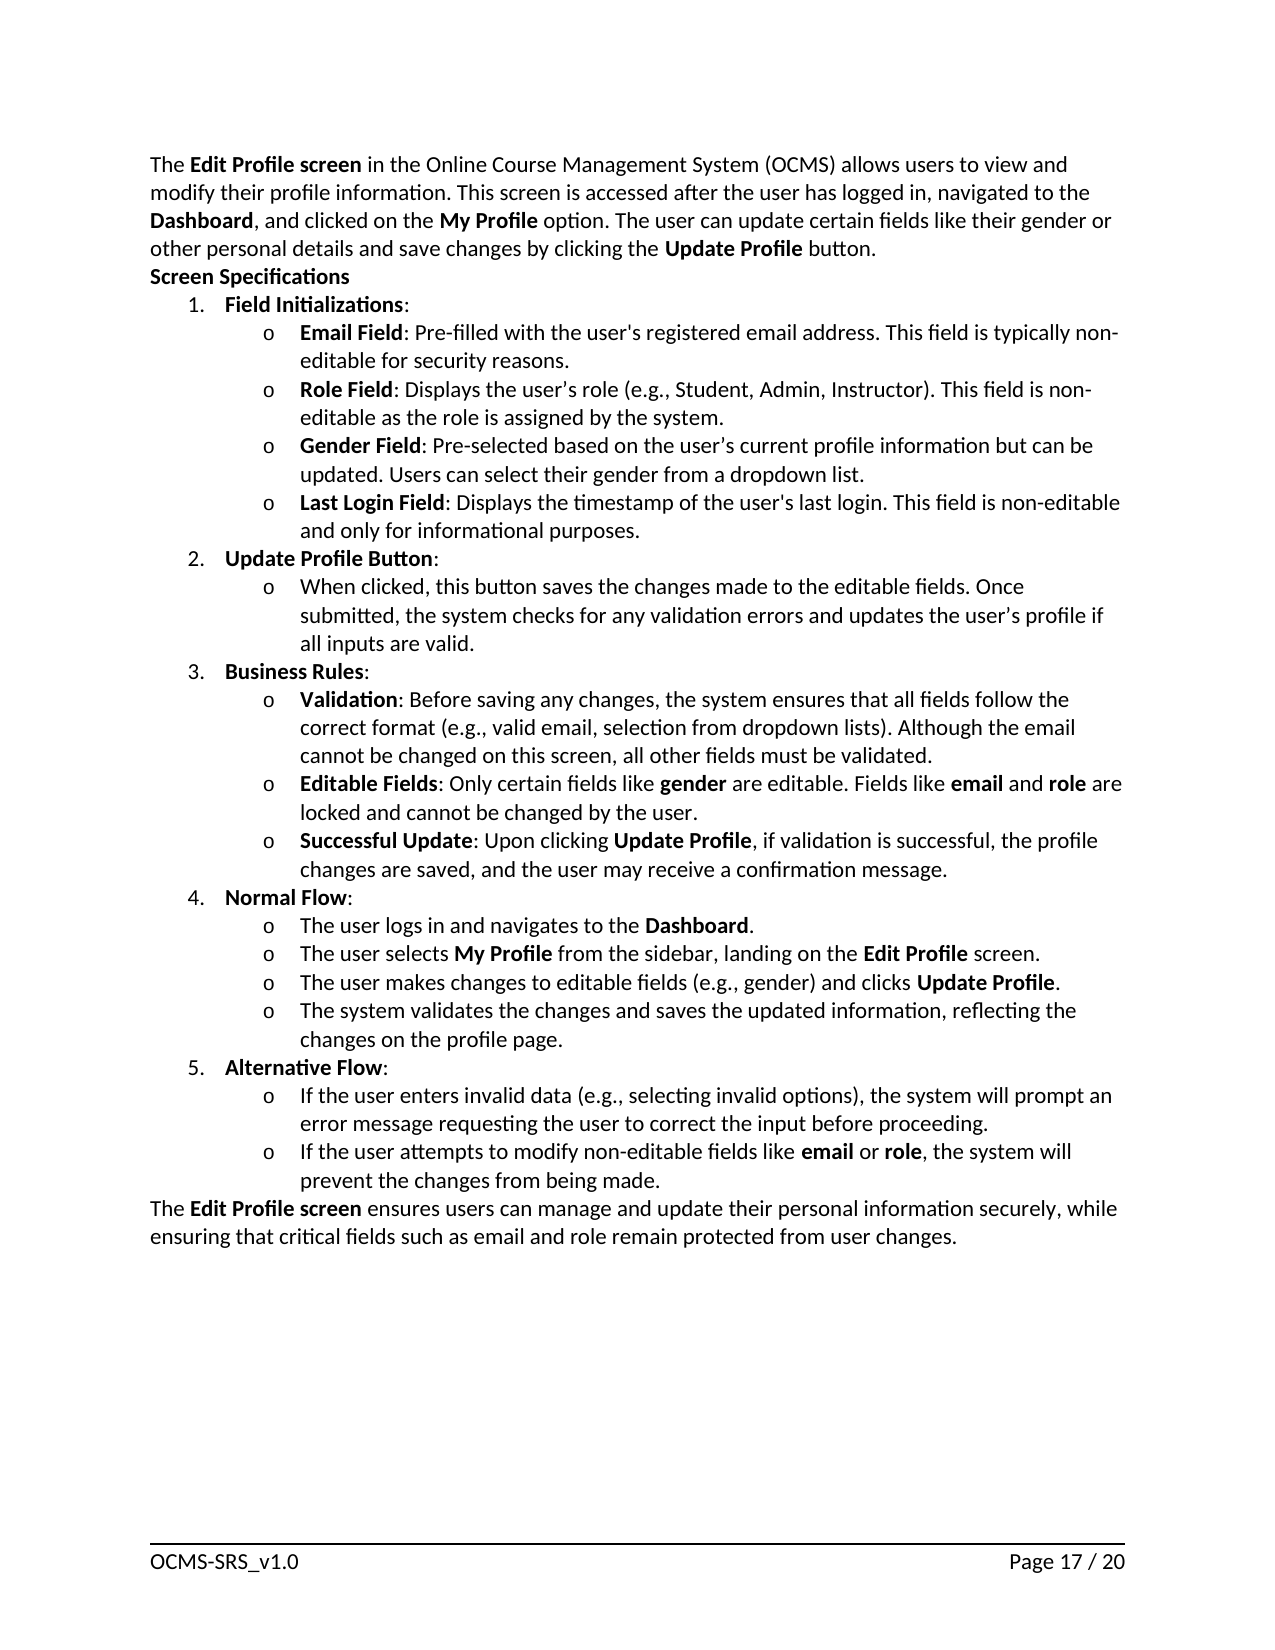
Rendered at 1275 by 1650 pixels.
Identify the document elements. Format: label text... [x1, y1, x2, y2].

list Email Field: Pre-filled with the user's registered email address. This field is typically non-editable for security reasons. [262, 318, 1125, 375]
text Screen Specifications [150, 262, 1125, 290]
list Last Login Field: Displays the timestamp of the user's last login. This field is non-editable and only for informational purposes. [262, 488, 1125, 544]
list Gender Field: Pre-selected based on the user’s current profile information but can be updated. Users can select their gender from a dropdown list. [262, 431, 1125, 488]
list Field Initializations: [187, 290, 1125, 318]
list If the user attempts to modify non-editable fields like email or role, the system will prevent the changes from being made. [262, 1137, 1125, 1194]
list The user logs in and navigates to the Dashboard. [262, 911, 1125, 939]
list When clicked, this button saves the changes made to the editable fields. Once submitted, the system checks for any validation errors and updates the user’s profile if all inputs are valid. [262, 572, 1125, 657]
list Role Field: Displays the user’s role (e.g., Student, Admin, Instructor). This field is non-editable as the role is assigned by the system. [262, 375, 1125, 431]
list Editable Fields: Only certain fields like gender are editable. Fields like email and role are locked and cannot be changed by the user. [262, 769, 1125, 826]
list Alternative Flow: [187, 1053, 1125, 1081]
list Normal Flow: [187, 883, 1125, 911]
list The user selects My Profile from the sidebar, landing on the Edit Profile screen. [262, 939, 1125, 968]
list If the user enters invalid data (e.g., selecting invalid options), the system will prompt an error message requesting the user to correct the input before proceeding. [262, 1081, 1125, 1137]
text The Edit Profile screen in the Online Course Management System (OCMS) allows users to view and modify their profile information. This screen is accessed after the user has logged in, navigated to the Dashboard, and clicked on the My Profile option. The user can update certain fields like their gender or other personal details and save changes by clicking the Update Profile button. [150, 150, 1125, 262]
text The Edit Profile screen ensures users can manage and update their personal information securely, while ensuring that critical fields such as email and role remain protected from user changes. [150, 1194, 1125, 1250]
list Business Rules: [187, 657, 1125, 685]
list Validation: Before saving any changes, the system ensures that all fields follow the correct format (e.g., valid email, selection from dropdown lists). Although the email cannot be changed on this screen, all other fields must be validated. [262, 685, 1125, 769]
list Successful Update: Upon clicking Update Profile, if validation is successful, the profile changes are saved, and the user may receive a confirmation message. [262, 826, 1125, 883]
list The system validates the changes and saves the updated information, reflecting the changes on the profile page. [262, 996, 1125, 1053]
list Update Profile Button: [187, 544, 1125, 572]
list The user makes changes to editable fields (e.g., gender) and clicks Update Profile. [262, 968, 1125, 996]
